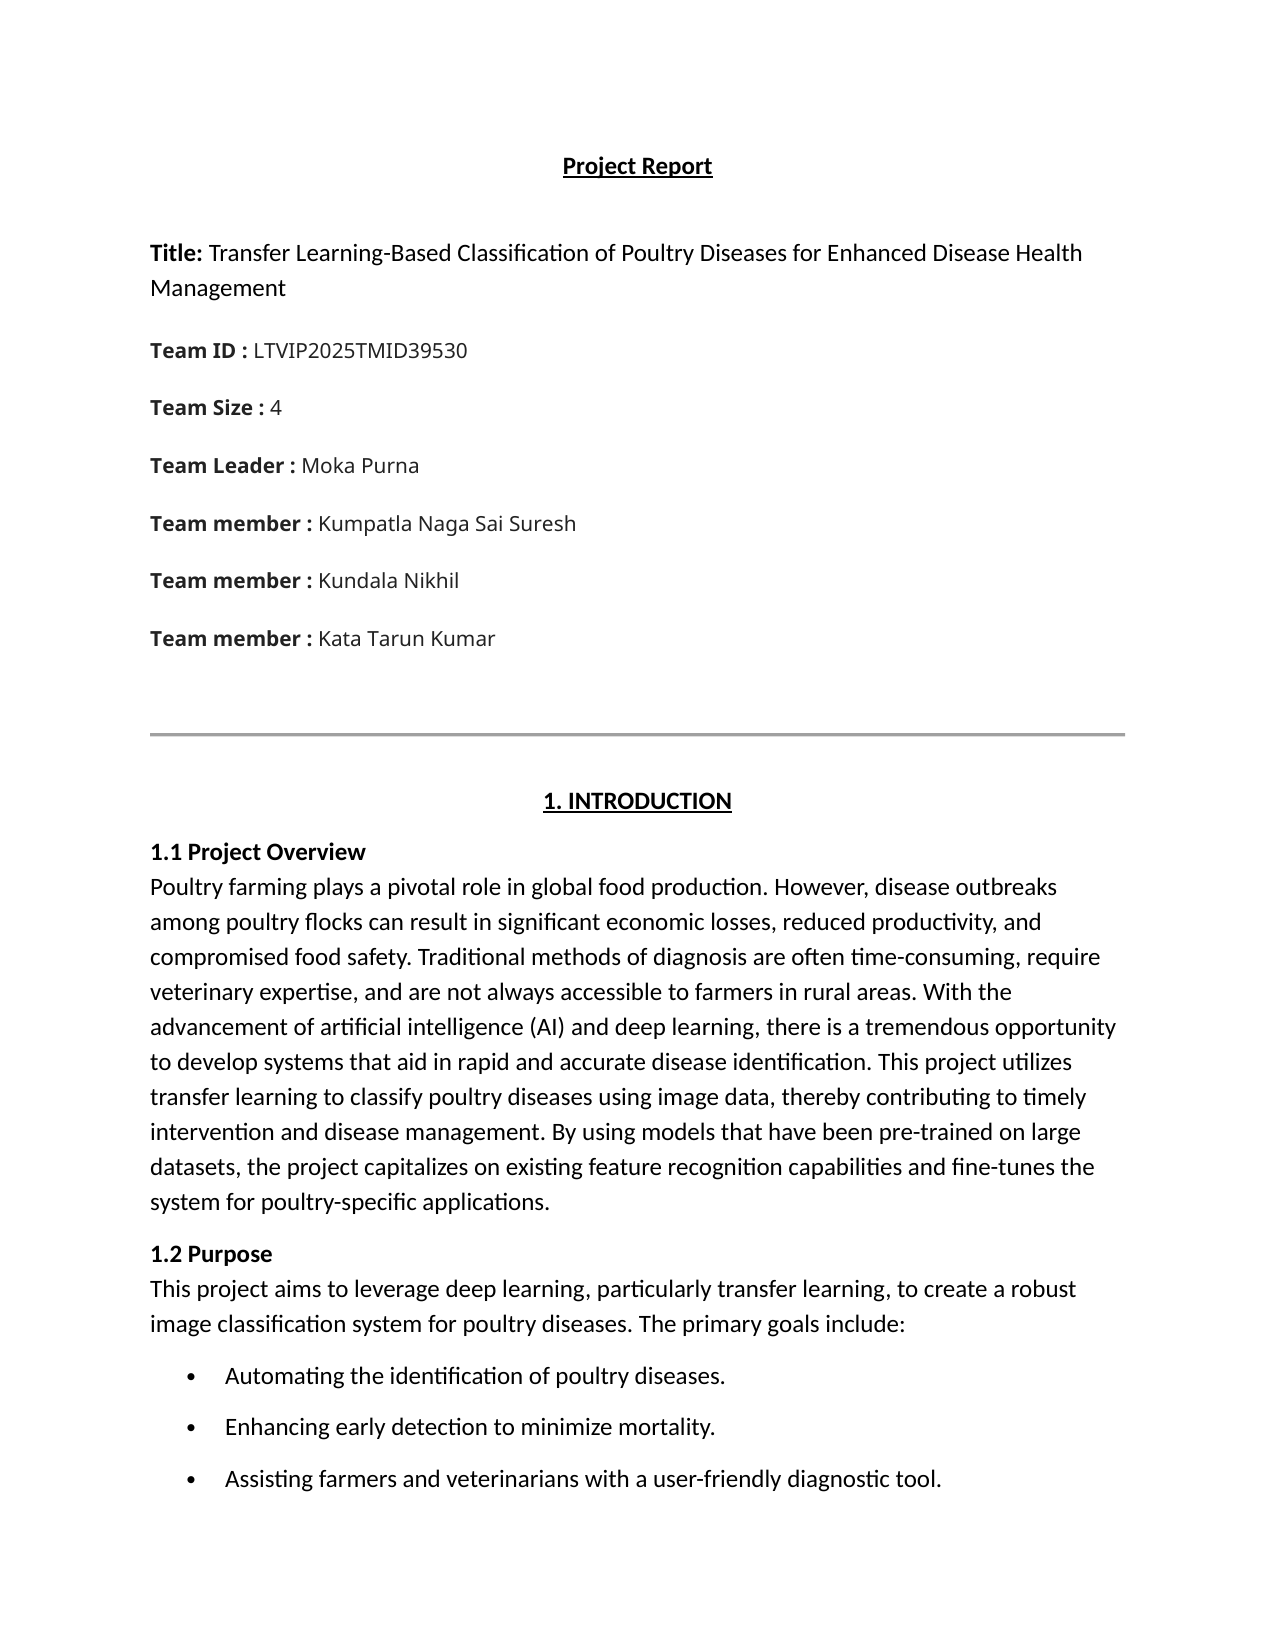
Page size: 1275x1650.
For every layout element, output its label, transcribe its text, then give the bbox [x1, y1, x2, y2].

text 1. INTRODUCTION [150, 785, 1125, 815]
text Team member : Kata Tarun Kumar [150, 624, 1125, 652]
text Team ID : LTVIP2025TMID39530 [150, 336, 1125, 364]
text 1.2 Purpose This project aims to leverage deep learning, particularly transfer learning, to create a robust image classification system for poultry diseases. The primary goals include: [150, 1238, 1125, 1339]
text Team Leader : Moka Purna [150, 451, 1125, 479]
text Title: Transfer Learning-Based Classification of Poultry Diseases for Enhanced Disease Health Management [150, 202, 1125, 302]
list Enhancing early detection to minimize mortality. [187, 1411, 1125, 1442]
text Team member : Kundala Nikhil [150, 566, 1125, 595]
list Automating the identification of poultry diseases. [187, 1360, 1125, 1390]
text 1.1 Project Overview Poultry farming plays a pivotal role in global food production. However, disease outbreaks among poultry flocks can result in significant economic losses, reduced productivity, and compromised food safety. Traditional methods of diagnosis are often time-consuming, require veterinary expertise, and are not always accessible to farmers in rural areas. With the advancement of artificial intelligence (AI) and deep learning, there is a tremendous opportunity to develop systems that aid in rapid and accurate disease identification. This project utilizes transfer learning to classify poultry diseases using image data, thereby contributing to timely intervention and disease management. By using models that have been pre-trained on large datasets, the project capitalizes on existing feature recognition capabilities and fine-tunes the system for poultry-specific applications. [150, 836, 1125, 1217]
text Team Size : 4 [150, 393, 1125, 422]
text Team member : Kumpatla Naga Sai Suresh [150, 509, 1125, 537]
list Assisting farmers and veterinarians with a user-friendly diagnostic tool. [187, 1463, 1125, 1494]
text Project Report [150, 150, 1125, 181]
